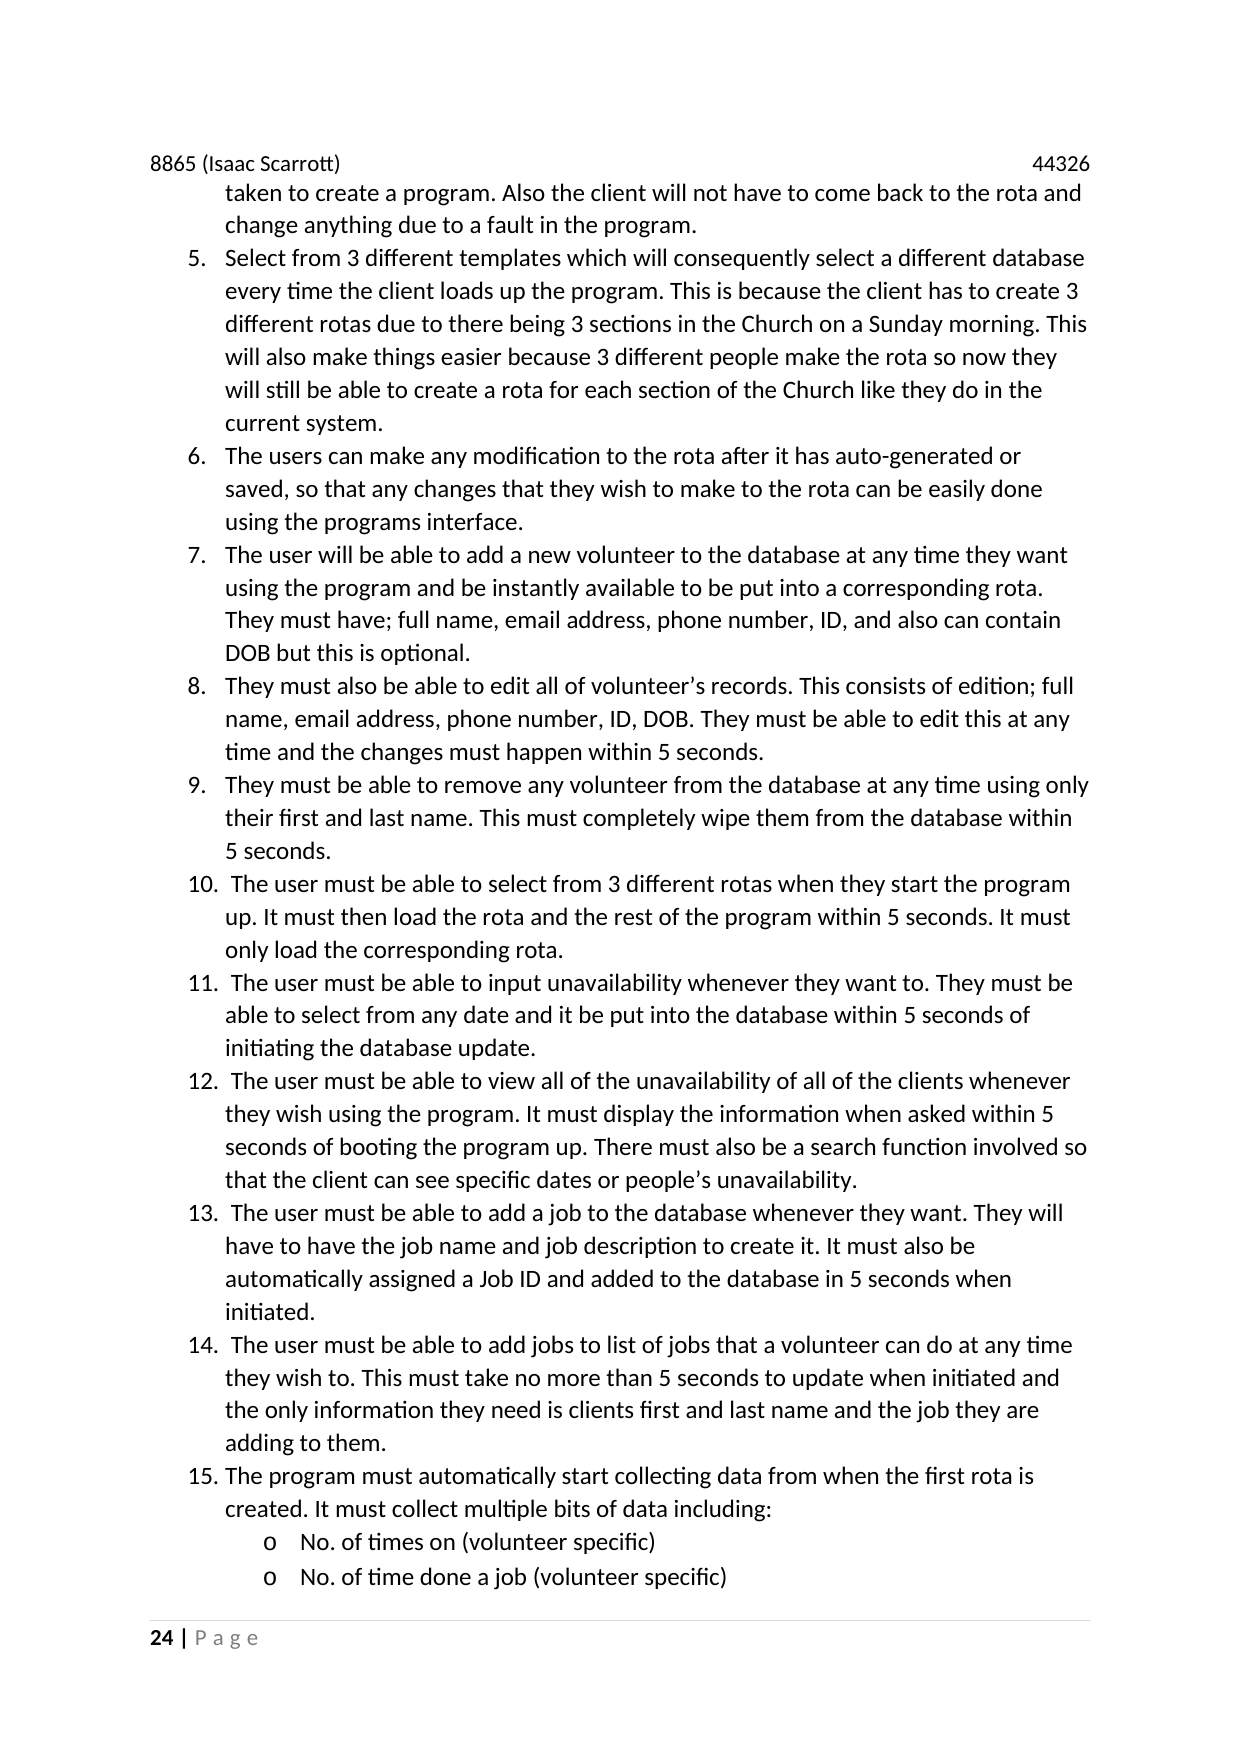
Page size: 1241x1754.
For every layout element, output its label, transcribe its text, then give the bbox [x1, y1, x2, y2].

list No. of time done a job (volunteer specific) [262, 1561, 1090, 1592]
list Select from 3 different templates which will consequently select a different database every time the client loads up the program. This is because the client has to create 3 different rotas due to there being 3 sections in the Church on a Sunday morning. This will also make things easier because 3 different people make the rota so now they will still be able to create a rota for each section of the Church like they do in the current system. [187, 243, 1090, 438]
list The user must be able to input unavailability whenever they want to. They must be able to select from any date and it be put into the database within 5 seconds of initiating the database update. [187, 967, 1090, 1063]
list The user must be able to add a job to the database whenever they want. They will have to have the job name and job description to create it. It must also be automatically assigned a Job ID and added to the database in 5 seconds when initiated. [187, 1197, 1090, 1326]
list The program must automatically start collecting data from when the first rota is created. It must collect multiple bits of data including: [187, 1461, 1090, 1524]
list The users can make any modification to the rota after it has auto-generated or saved, so that any changes that they wish to make to the rota can be easily done using the programs interface. [187, 440, 1090, 536]
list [187, 177, 1090, 240]
list The user will be able to add a new volunteer to the database at any time they want using the program and be instantly available to be put into a corresponding rota. They must have; full name, email address, phone number, ID, and also can contain DOB but this is optional. [187, 539, 1090, 668]
list They must also be able to edit all of volunteer’s records. This consists of edition; full name, email address, phone number, ID, DOB. They must be able to edit this at any time and the changes must happen within 5 seconds. [187, 671, 1090, 767]
list The user must be able to add jobs to list of jobs that a volunteer can do at any time they wish to. This must take no more than 5 seconds to update when initiated and the only information they need is clients first and last name and the job they are adding to them. [187, 1329, 1090, 1458]
list The user must be able to view all of the unavailability of all of the clients whenever they wish using the program. It must display the information when asked within 5 seconds of booting the program up. There must also be a search function involved so that the client can see specific dates or people’s unavailability. [187, 1066, 1090, 1195]
list No. of times on (volunteer specific) [262, 1526, 1090, 1558]
list They must be able to remove any volunteer from the database at any time using only their first and last name. This must completely wipe them from the database within 5 seconds. [187, 769, 1090, 866]
list The user must be able to select from 3 different rotas when they start the program up. It must then load the rota and the rest of the program within 5 seconds. It must only load the corresponding rota. [187, 868, 1090, 964]
